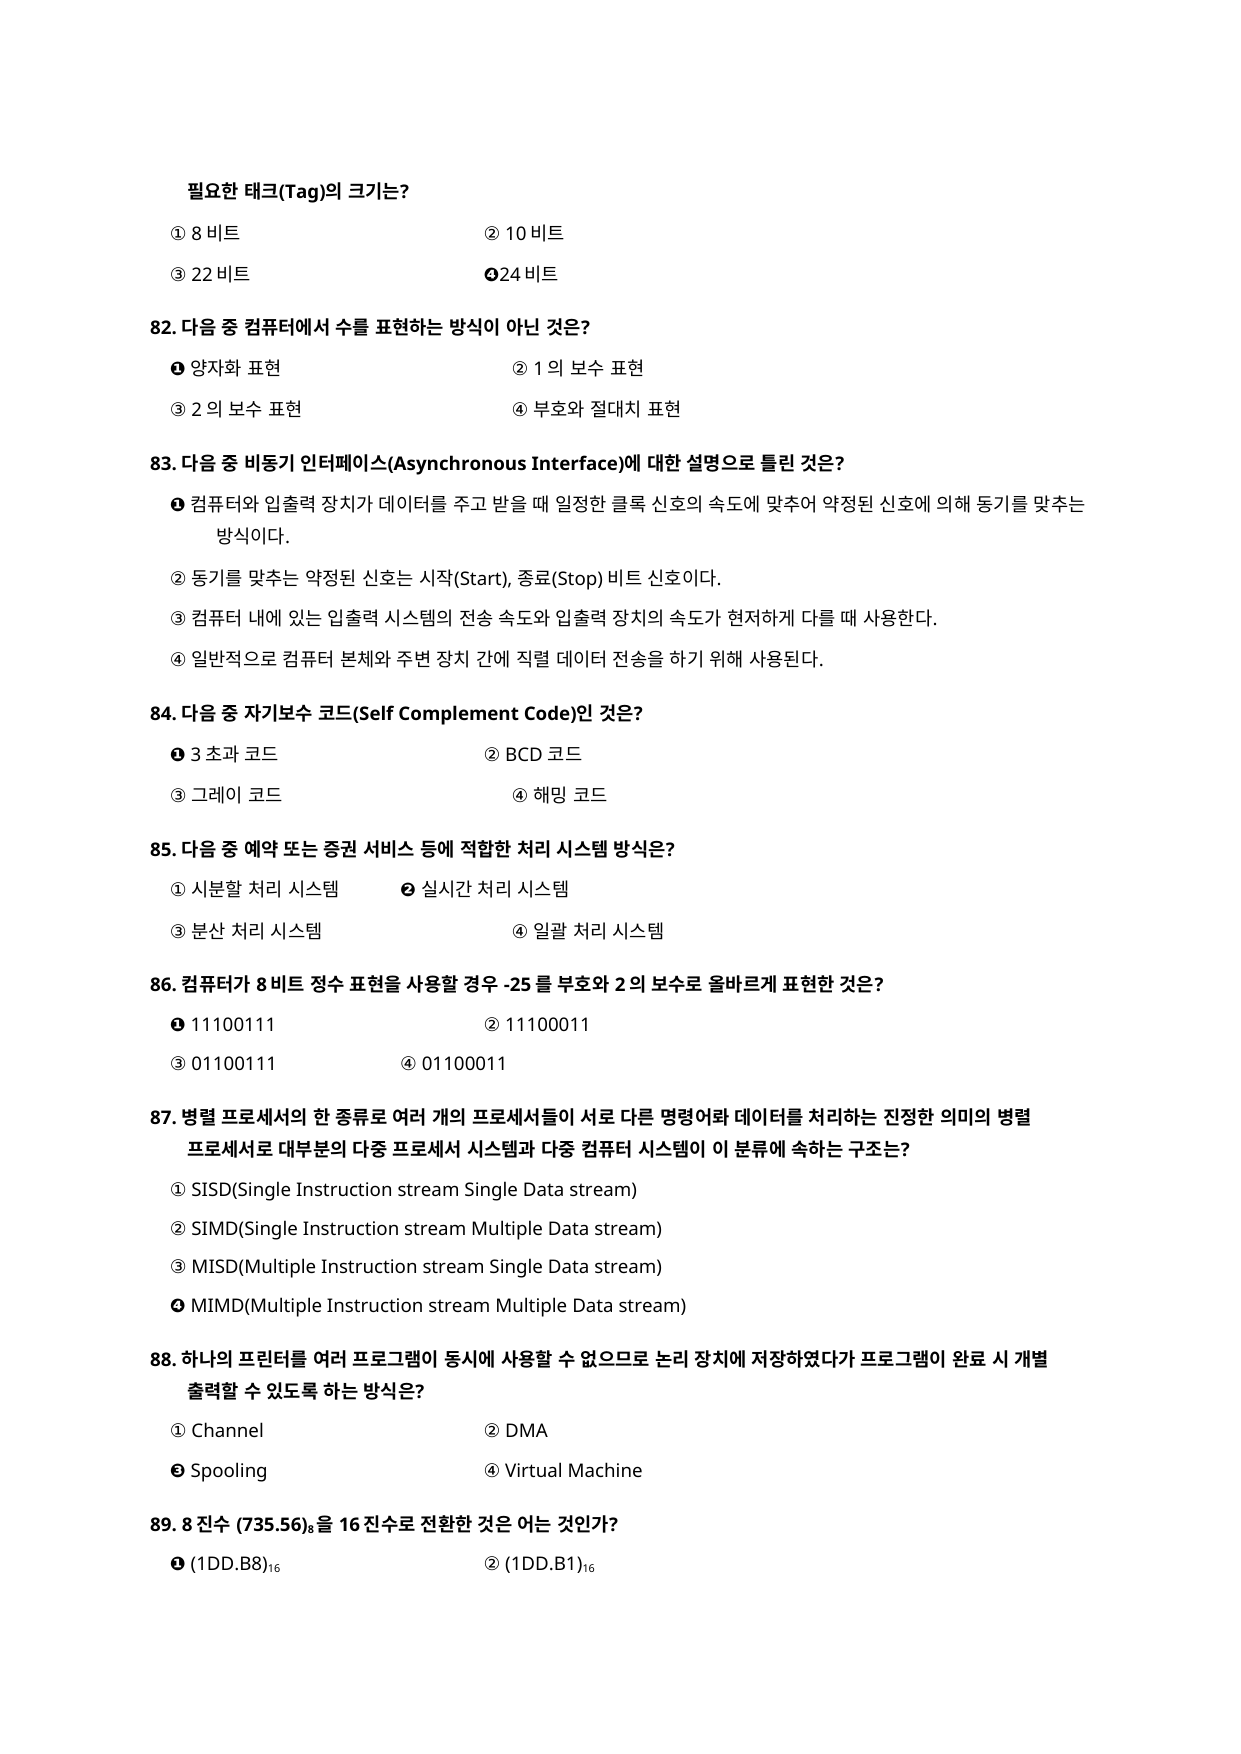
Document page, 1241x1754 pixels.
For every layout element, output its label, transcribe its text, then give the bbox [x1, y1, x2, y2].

text 88. 하나의 프린터를 여러 프로그램이 동시에 사용할 수 없으므로 논리 장치에 저장하였다가 프로그램이 완료 시 개별 출력할 수 있도록 하는 방식은? [150, 1344, 1090, 1404]
text 84. 다음 중 자기보수 코드(Self Complement Code)인 것은? [150, 698, 1090, 726]
text ③ MISD(Multiple Instruction stream Single Data stream) [150, 1254, 1090, 1279]
text ① SISD(Single Instruction stream Single Data stream) [150, 1176, 1090, 1201]
text 85. 다음 중 예약 또는 증권 서비스 등에 적합한 처리 시스템 방식은? [150, 834, 1090, 861]
text ③ 2의 보수 표현 ④ 부호와 절대치 표현 [150, 395, 1090, 422]
text ❶ 11100111 ② 11100011 [150, 1011, 1090, 1036]
text ③ 그레이 코드 ④ 해밍 코드 [150, 781, 1090, 808]
text ❹ MIMD(Multiple Instruction stream Multiple Data stream) [150, 1293, 1090, 1318]
text ❶ 3초과 코드 ② BCD 코드 [150, 739, 1090, 767]
text ❶ 컴퓨터와 입출력 장치가 데이터를 주고 받을 때 일정한 클록 신호의 속도에 맞추어 약정된 신호에 의해 동기를 맞추는 방식이다. [150, 489, 1090, 549]
text 82. 다음 중 컴퓨터에서 수를 표현하는 방식이 아닌 것은? [150, 313, 1090, 340]
text ② 동기를 맞추는 약정된 신호는 시작(Start), 종료(Stop) 비트 신호이다. [150, 563, 1090, 590]
text ❸ Spooling ④ Virtual Machine [150, 1457, 1090, 1483]
text ❶ (1DD.B8)16 ② (1DD.B1)16 [150, 1550, 1090, 1576]
text 86. 컴퓨터가 8비트 정수 표현을 사용할 경우 -25를 부호와 2의 보수로 올바르게 표현한 것은? [150, 970, 1090, 997]
text ③ 컴퓨터 내에 있는 입출력 시스템의 전송 속도와 입출력 장치의 속도가 현저하게 다를 때 사용한다. [150, 604, 1090, 631]
text ① Channel ② DMA [150, 1418, 1090, 1443]
text ② SIMD(Single Instruction stream Multiple Data stream) [150, 1215, 1090, 1240]
text 89. 8진수 (735.56)8을 16진수로 전환한 것은 어는 것인가? [150, 1509, 1090, 1536]
text ③ 01100111 ④ 01100011 [150, 1050, 1090, 1076]
text ① 8비트 ② 10비트 [150, 218, 1090, 245]
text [150, 177, 1090, 204]
text ③ 22비트 ❹24비트 [150, 259, 1090, 286]
text ③ 분산 처리 시스템 ④ 일괄 처리 시스템 [150, 916, 1090, 943]
text 83. 다음 중 비동기 인터페이스(Asynchronous Interface)에 대한 설명으로 틀린 것은? [150, 449, 1090, 476]
text ④ 일반적으로 컴퓨터 본체와 주변 장치 간에 직렬 데이터 전송을 하기 위해 사용된다. [150, 645, 1090, 672]
text ① 시분할 처리 시스템 ❷ 실시간 처리 시스템 [150, 875, 1090, 902]
text ❶ 양자화 표현 ② 1의 보수 표현 [150, 354, 1090, 381]
text 87. 병렬 프로세서의 한 종류로 여러 개의 프로세서들이 서로 다른 명령어롸 데이터를 처리하는 진정한 의미의 병렬 프로세서로 대부분의 다중 프로세서 시스템과 다중 컴퓨터 시스템이 이 분류에 속하는 구조는? [150, 1102, 1090, 1162]
